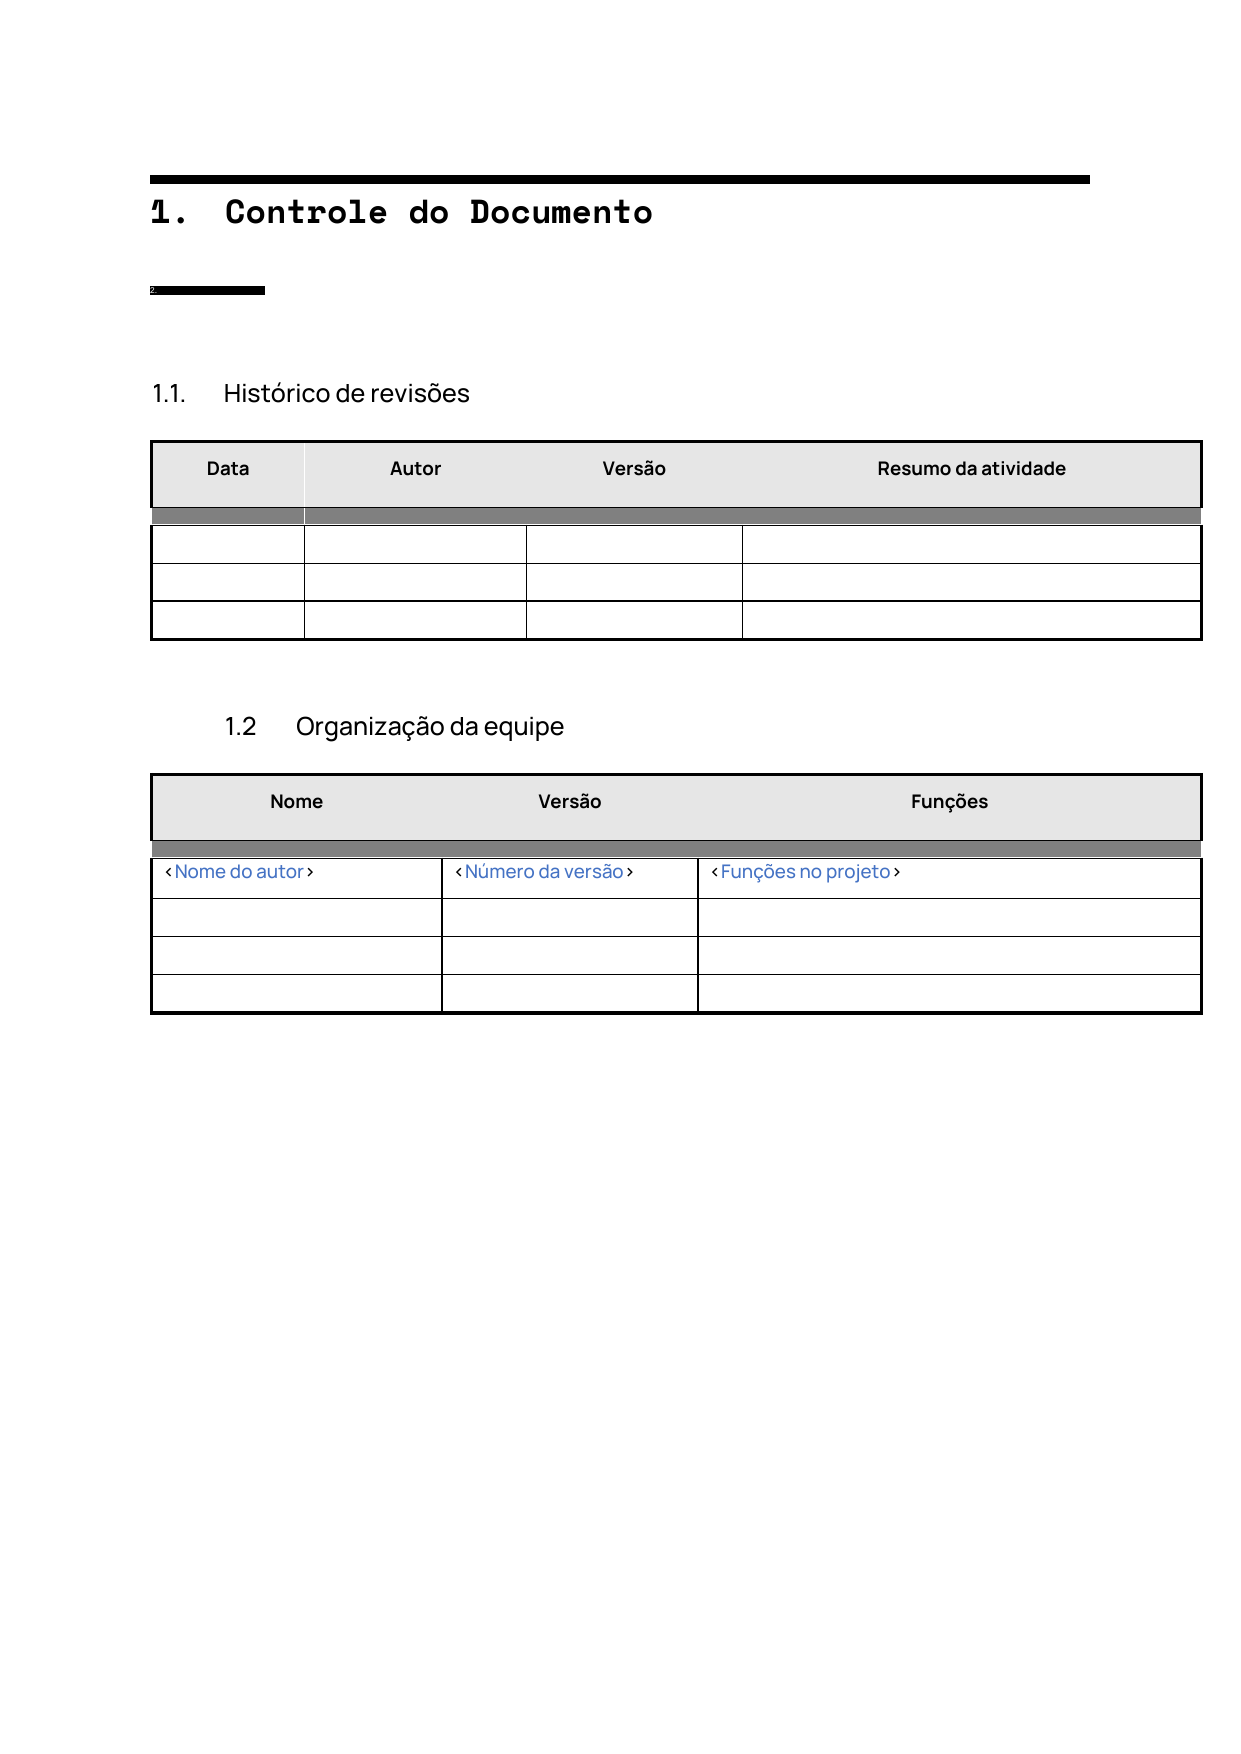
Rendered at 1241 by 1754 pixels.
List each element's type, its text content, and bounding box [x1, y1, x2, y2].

text 1.2 Organização da equipe [225, 709, 1090, 743]
table_cell [443, 899, 697, 936]
table_cell [152, 841, 442, 857]
table_cell [153, 602, 304, 638]
table_cell [742, 508, 1201, 524]
table_header Versão [527, 443, 742, 507]
table_header Resumo da atividade [742, 443, 1200, 507]
table_header Funções [698, 776, 1200, 840]
table_cell [699, 975, 1200, 1011]
table_cell [698, 841, 1201, 857]
table_cell [743, 564, 1200, 600]
table_header Nome [153, 776, 442, 840]
table_cell [153, 899, 441, 936]
table_header Versão [442, 776, 698, 840]
table_header Data [153, 443, 304, 507]
table_cell [743, 602, 1200, 638]
table_cell <Número da versão> [443, 859, 697, 898]
table_header Autor [305, 443, 527, 507]
table_cell [699, 937, 1200, 973]
title Controle do Documento [150, 184, 1090, 236]
table_cell [443, 937, 697, 973]
table_cell [527, 564, 742, 600]
table_cell <Funções no projeto> [699, 859, 1200, 898]
table_cell [527, 526, 742, 562]
table_cell [153, 526, 304, 562]
table_cell [443, 975, 697, 1011]
table_cell [743, 526, 1200, 562]
table_cell [153, 937, 441, 973]
table_cell [699, 899, 1200, 936]
table_cell [305, 602, 526, 638]
table_cell [153, 975, 441, 1011]
table_cell [305, 564, 526, 600]
table_cell [527, 508, 742, 524]
table_cell <Nome do autor> [153, 859, 441, 898]
table_cell [153, 564, 304, 600]
table_cell [305, 508, 527, 524]
table_cell [305, 526, 526, 562]
table_cell [527, 602, 742, 638]
table_cell [442, 841, 698, 857]
table_cell [152, 508, 304, 524]
list Histórico de revisões [186, 376, 1090, 410]
